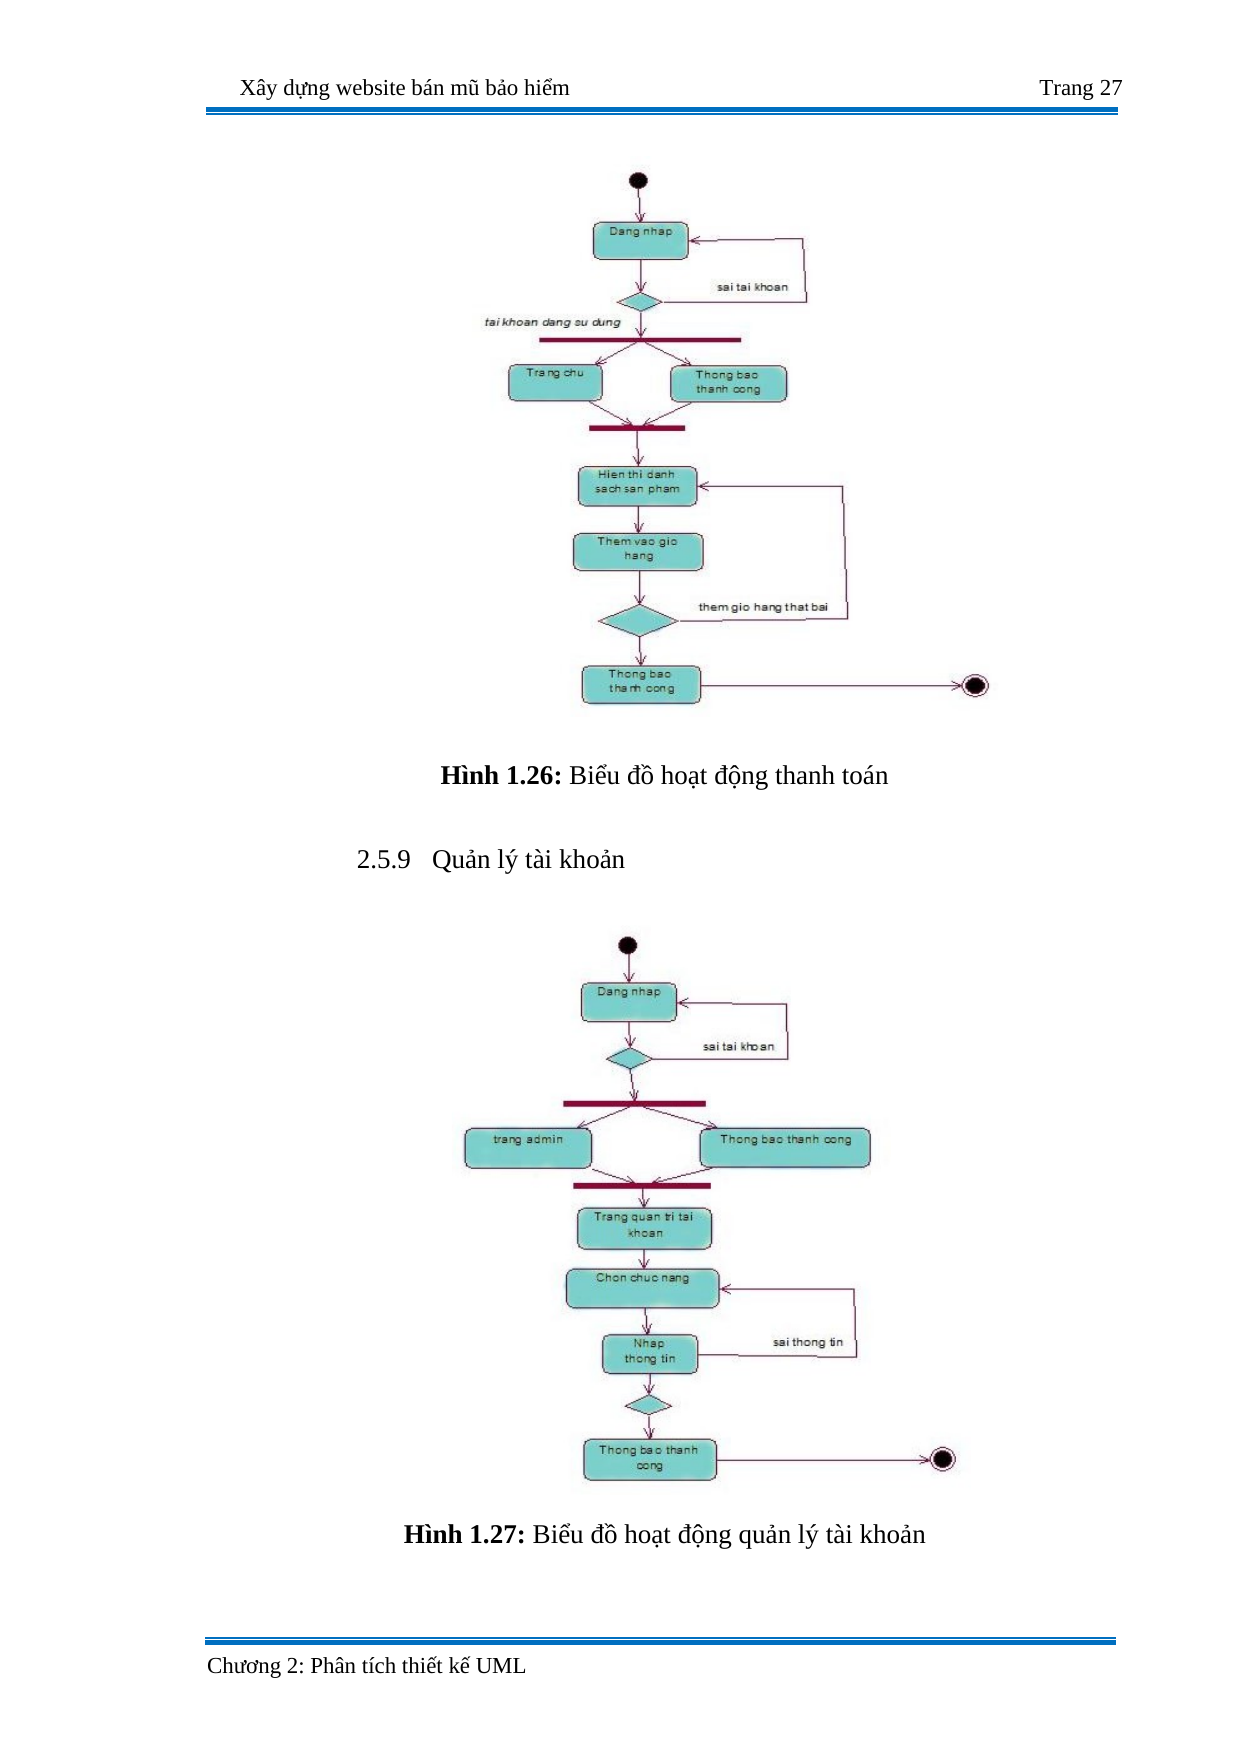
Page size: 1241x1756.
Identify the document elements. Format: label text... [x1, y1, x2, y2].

text Hình 1.26: Biểu đồ hoạt động thanh toán [332, 759, 997, 790]
picture [471, 156, 999, 717]
list Quản lý tài khoản [357, 843, 1182, 875]
picture [451, 925, 971, 1495]
